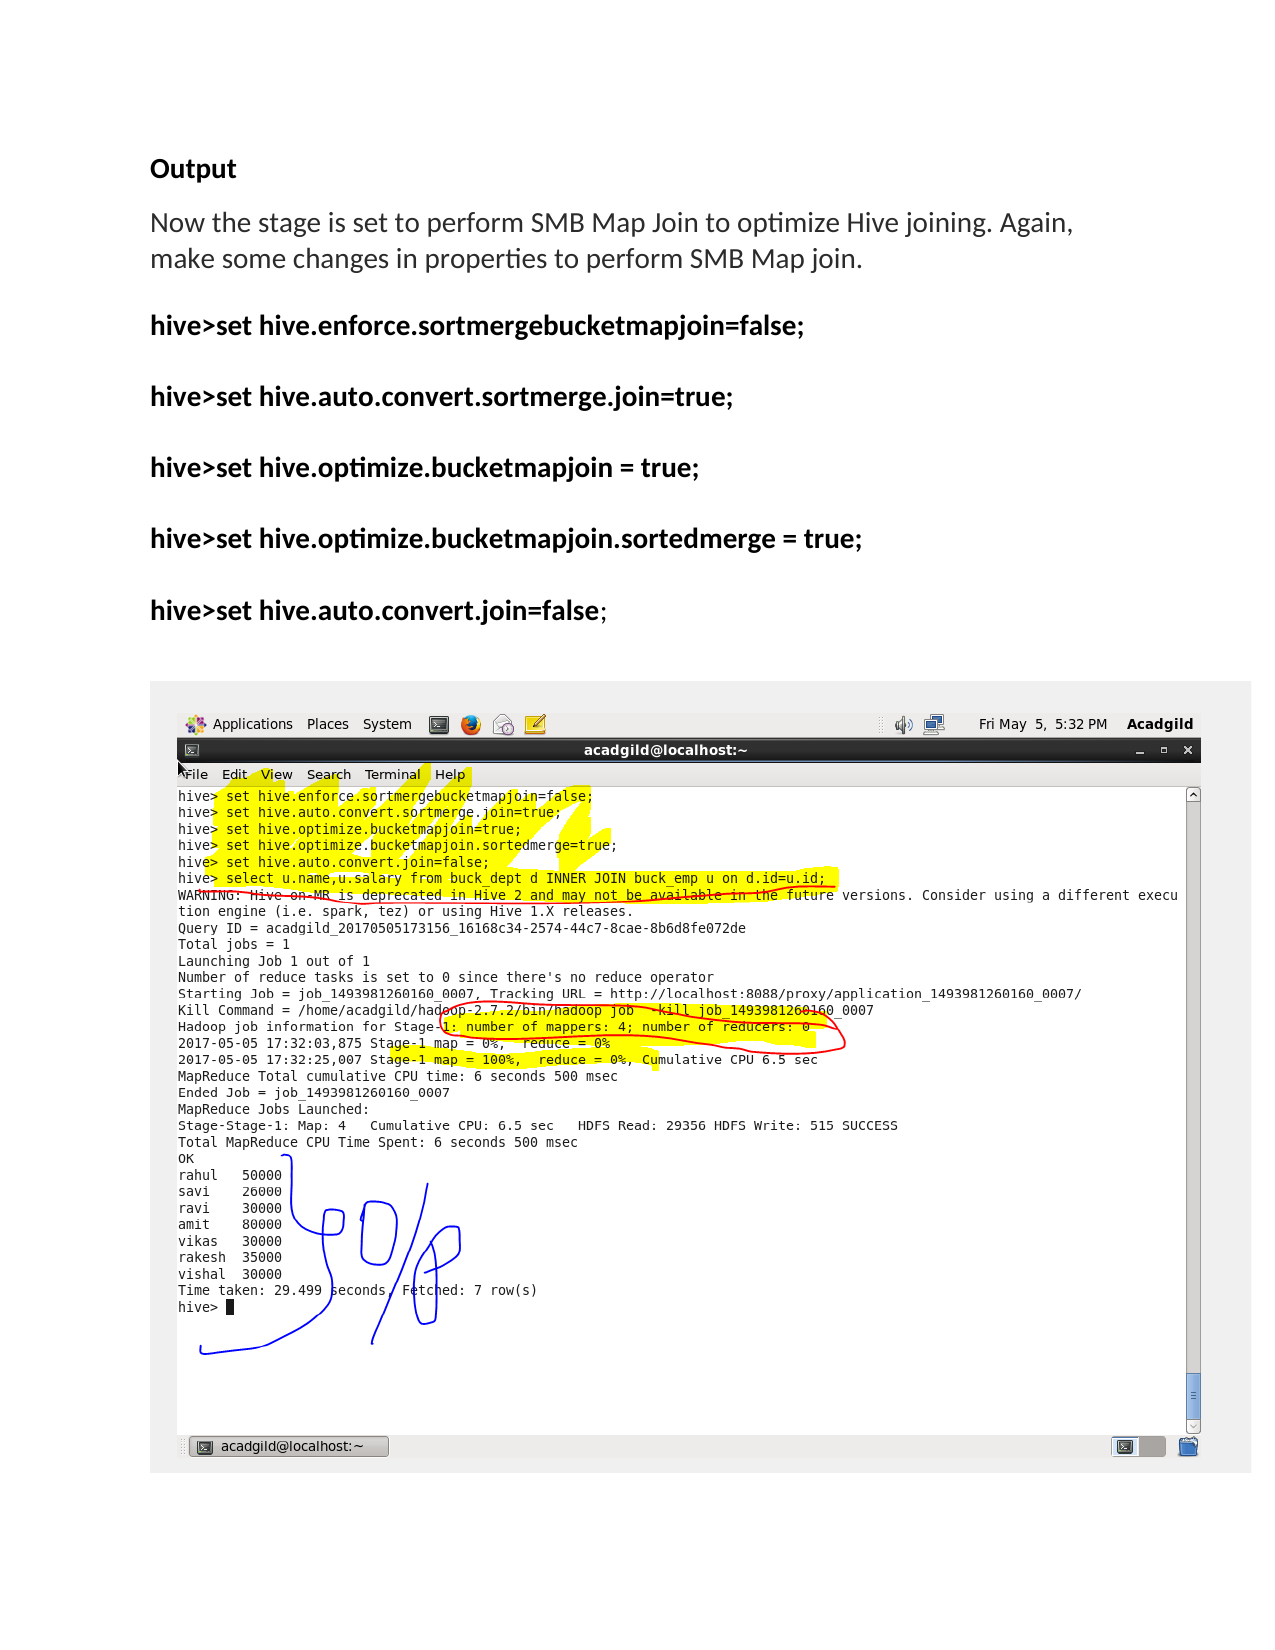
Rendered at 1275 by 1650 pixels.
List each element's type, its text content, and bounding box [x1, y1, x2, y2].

text hive>set hive.optimize.bucketmapjoin.sortedmerge = true; [150, 521, 1125, 556]
text hive>set hive.auto.convert.join=false; [150, 592, 1125, 627]
text hive>set hive.enforce.sortmergebucketmapjoin=false; [150, 307, 1125, 342]
text Output [150, 150, 1125, 186]
text hive>set hive.optimize.bucketmapjoin = true; [150, 449, 1125, 485]
text hive>set hive.auto.convert.sortmerge.join=true; [150, 378, 1125, 414]
text Now the stage is set to perform SMB Map Join to optimize Hive joining. Again, make some changes in properties to perform SMB Map join. [150, 204, 1125, 276]
picture [150, 681, 1252, 1473]
